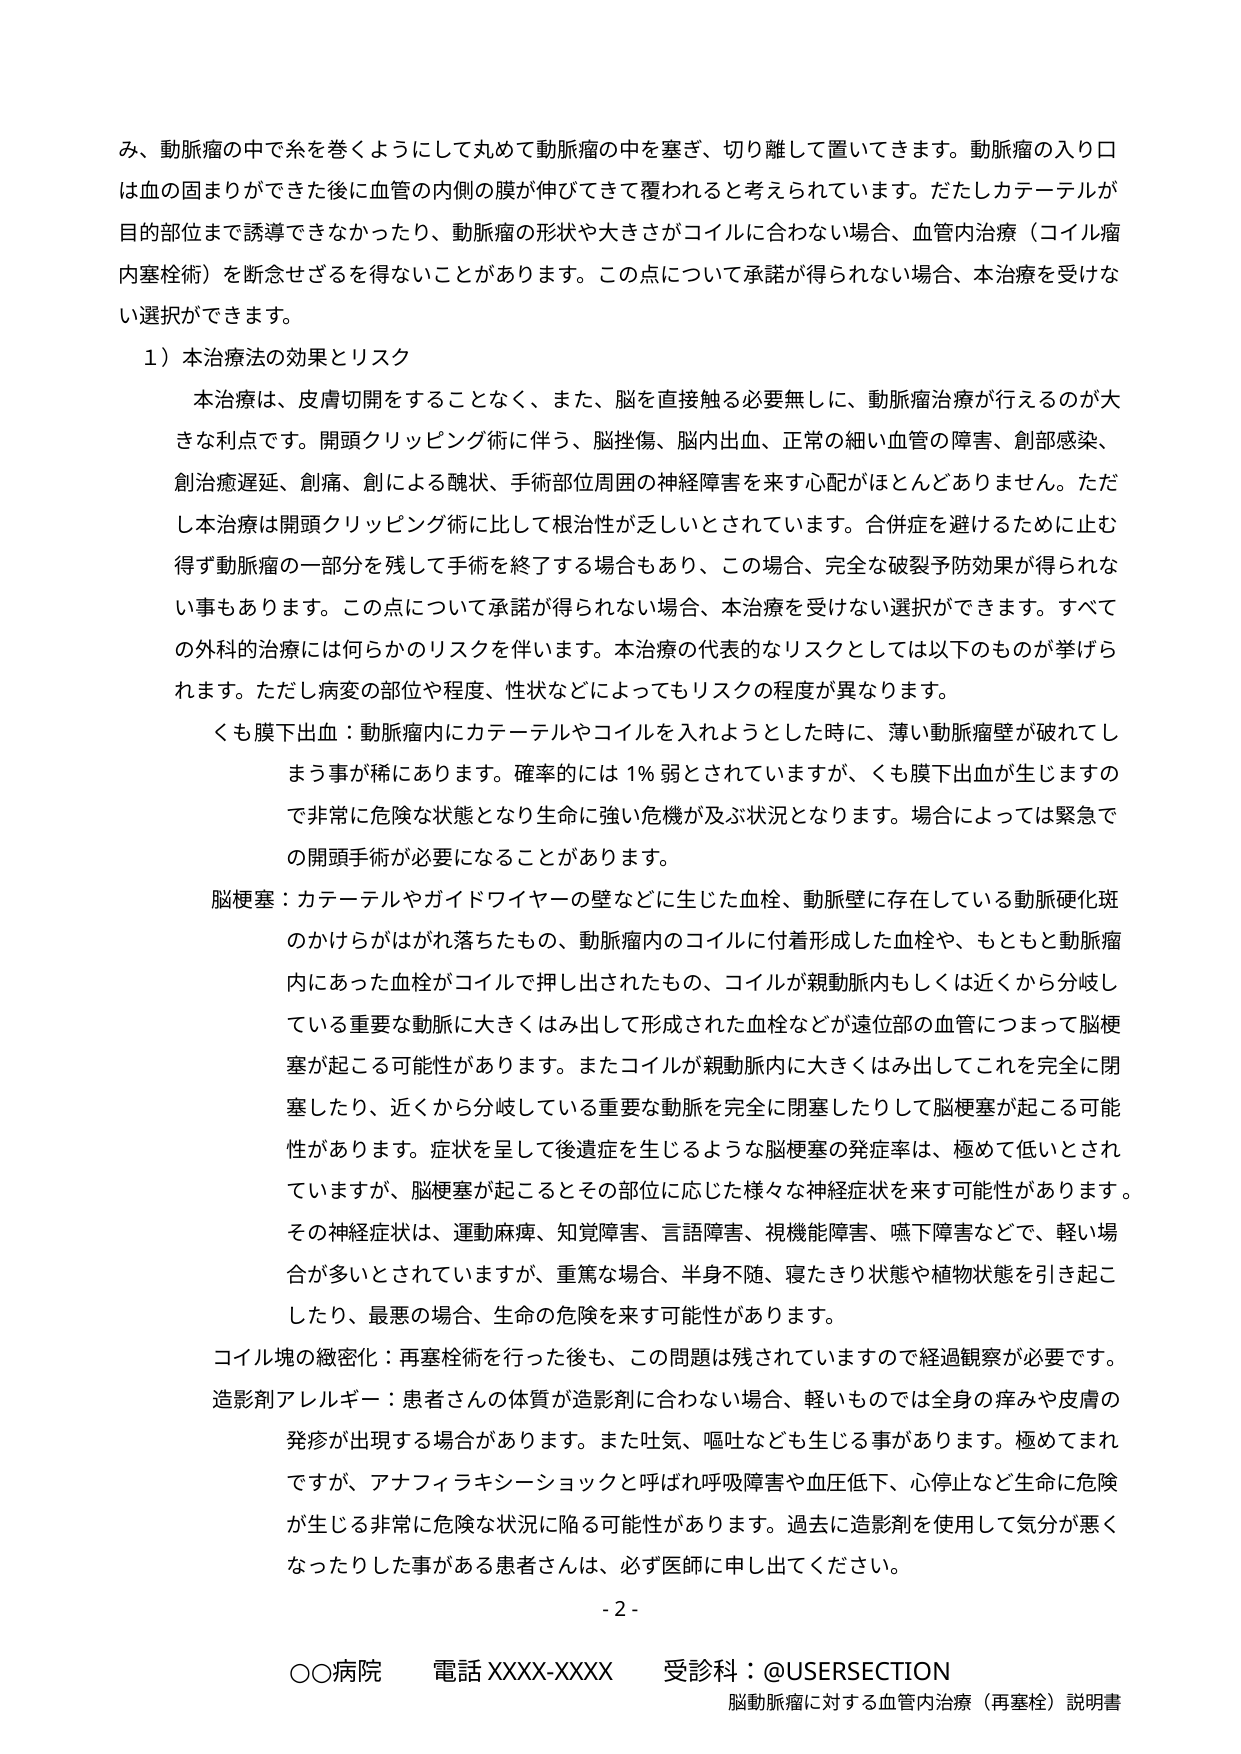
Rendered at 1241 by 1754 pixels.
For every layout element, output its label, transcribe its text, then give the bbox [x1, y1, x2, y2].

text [118, 127, 1122, 335]
text 脳梗塞：カテーテルやガイドワイヤーの壁などに生じた血栓、動脈壁に存在している動脈硬化斑のかけらがはがれ落ちたもの、動脈瘤内のコイルに付着形成した血栓や、もともと動脈瘤内にあった血栓がコイルで押し出されたもの、コイルが親動脈内もしくは近くから分岐している重要な動脈に大きくはみ出して形成された血栓などが遠位部の血管につまって脳梗塞が起こる可能性があります。またコイルが親動脈内に大きくはみ出してこれを完全に閉塞したり、近くから分岐している重要な動脈を完全に閉塞したりして脳梗塞が起こる可能性があります。症状を呈して後遺症を生じるような脳梗塞の発症率は、極めて低いとされていますが、脳梗塞が起こるとその部位に応じた様々な神経症状を来す可能性があります。その神経症状は、運動麻痺、知覚障害、言語障害、視機能障害、嚥下障害などで、軽い場合が多いとされていますが、重篤な場合、半身不随、寝たきり状態や植物状態を引き起こしたり、最悪の場合、生命の危険を来す可能性があります。 [212, 877, 1122, 1335]
text コイル塊の緻密化：再塞栓術を行った後も、この問題は残されていますので経過観察が必要です。 [118, 1335, 1122, 1377]
text 本治療は、皮膚切開をすることなく、また、脳を直接触る必要無しに、動脈瘤治療が行えるのが大きな利点です。開頭クリッピング術に伴う、脳挫傷、脳内出血、正常の細い血管の障害、創部感染、創治癒遅延、創痛、創による醜状、手術部位周囲の神経障害を来す心配がほとんどありません。ただし本治療は開頭クリッピング術に比して根治性が乏しいとされています。合併症を避けるために止む得ず動脈瘤の一部分を残して手術を終了する場合もあり、この場合、完全な破裂予防効果が得られない事もあります。この点について承諾が得られない場合、本治療を受けない選択ができます。すべての外科的治療には何らかのリスクを伴います。本治療の代表的なリスクとしては以下のものが挙げられます。ただし病変の部位や程度、性状などによってもリスクの程度が異なります。 [174, 377, 1122, 710]
text 造影剤アレルギー：患者さんの体質が造影剤に合わない場合、軽いものでは全身の痒みや皮膚の発疹が出現する場合があります。また吐気、嘔吐なども生じる事があります。極めてまれですが、アナフィラキシーショックと呼ばれ呼吸障害や血圧低下、心停止など生命に危険が生じる非常に危険な状況に陥る可能性があります。過去に造影剤を使用して気分が悪くなったりした事がある患者さんは、必ず医師に申し出てください。 [212, 1377, 1122, 1585]
text くも膜下出血：動脈瘤内にカテーテルやコイルを入れようとした時に、薄い動脈瘤壁が破れてしまう事が稀にあります。確率的には 1% 弱とされていますが、くも膜下出血が生じますので非常に危険な状態となり生命に強い危機が及ぶ状況となります。場合によっては緊急での開頭手術が必要になることがあります。 [212, 710, 1122, 877]
list 本治療法の効果とリスク [140, 335, 1122, 377]
